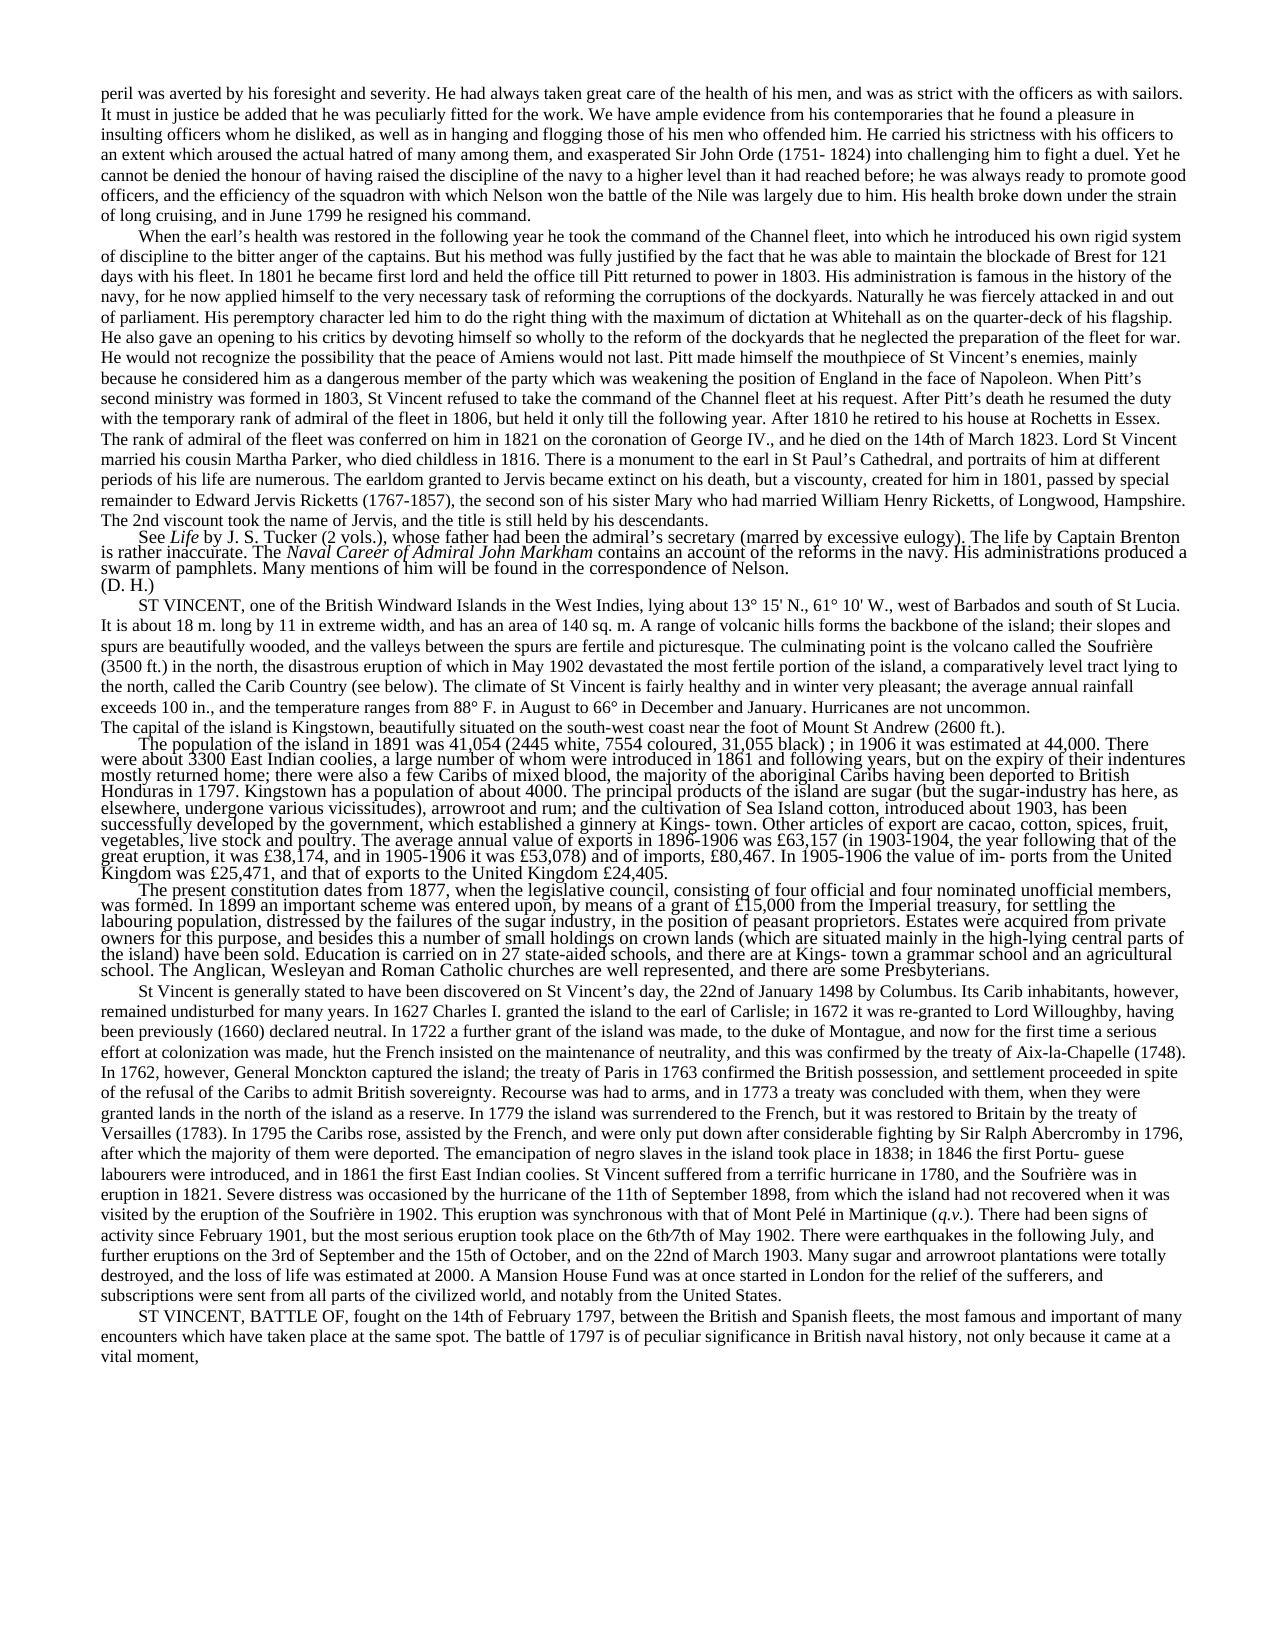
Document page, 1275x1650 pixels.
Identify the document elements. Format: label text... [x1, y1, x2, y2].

text peril was averted by his foresight and severity. He had always taken great care of the health of his men, and was as strict with the officers as with sailors. It must in justice be added that he was peculiarly fitted for the work. We have ample evidence from his contemporaries that he found a pleasure in insulting officers whom he disliked, as well as in hanging and flogging those of his men who offended him. He carried his strictness with his officers to an extent which aroused the actual hatred of many among them, and exasperated Sir John Orde (1751- 1824) into challenging him to fight a duel. Yet he cannot be denied the honour of having raised the discipline of the navy to a higher level than it had reached before; he was always ready to promote good officers, and the efficiency of the squadron with which Nelson won the battle of the Nile was largely due to him. His health broke down under the strain of long cruising, and in June 1799 he resigned his command. [101, 83, 1189, 225]
text ST VINCENT, one of the British Windward Islands in the West Indies, lying about 13° 15' N., 61° 10' W., west of Barbados and south of St Lucia. It is about 18 m. long by 11 in extreme width, and has an area of 140 sq. m. A range of volcanic hills forms the backbone of the island; their slopes and spurs are beautifully wooded, and the valleys between the spurs are fertile and picturesque. The culminating point is the volcano called the Soufrière (3500 ft.) in the north, the disastrous eruption of which in May 1902 devastated the most fertile portion of the island, a comparatively level tract lying to the north, called the Carib Country (see below). The climate of St Vincent is fairly healthy and in winter very pleasant; the average annual rainfall exceeds 100 in., and the temperature ranges from 88° F. in August to 66° in December and January. Hurricanes are not uncommon. [101, 595, 1189, 717]
text The capital of the island is Kingstown, beautifully situated on the south-west coast near the foot of Mount St Andrew (2600 ft.). [101, 717, 1189, 737]
text The population of the island in 1891 was 41,054 (2445 white, 7554 coloured, 31,055 black) ; in 1906 it was estimated at 44,000. There were about 3300 East Indian coolies, a large number of whom were introduced in 1861 and following years, but on the expiry of their indentures mostly returned home; there were also a few Caribs of mixed blood, the majority of the aboriginal Caribs having been deported to British Honduras in 1797. Kingstown has a population of about 4000. The principal products of the island are sugar (but the sugar-industry has here, as elsewhere, undergone various vicissitudes), arrowroot and rum; and the cultivation of Sea Island cotton, introduced about 1903, has been successfully developed by the government, which established a ginnery at Kings- town. Other articles of export are cacao, cotton, spices, fruit, vegetables, live stock and poultry. The average annual value of exports in 1896-1906 was £63,157 (in 1903-1904, the year following that of the great eruption, it was £38,174, and in 1905-1906 it was £53,078) and of imports, £80,467. In 1905-1906 the value of im- ports from the United Kingdom was £25,471, and that of exports to the United Kingdom £24,405. [101, 737, 1189, 883]
text When the earl’s health was restored in the following year he took the command of the Channel fleet, into which he introduced his own rigid system of discipline to the bitter anger of the captains. But his method was fully justified by the fact that he was able to maintain the blockade of Brest for 121 days with his fleet. In 1801 he became first lord and held the office till Pitt returned to power in 1803. His administration is famous in the history of the navy, for he now applied himself to the very necessary task of reforming the corruptions of the dockyards. Naturally he was fiercely attacked in and out of parliament. His peremptory character led him to do the right thing with the maximum of dictation at Whitehall as on the quarter-deck of his flagship. He also gave an opening to his critics by devoting himself so wholly to the reform of the dockyards that he neglected the preparation of the fleet for war. He would not recognize the possibility that the peace of Amiens would not last. Pitt made himself the mouthpiece of St Vincent’s enemies, mainly because he considered him as a dangerous member of the party which was weakening the position of England in the face of Napoleon. When Pitt’s second ministry was formed in 1803, St Vincent refused to take the command of the Channel fleet at his request. After Pitt’s death he resumed the duty with the temporary rank of admiral of the fleet in 1806, but held it only till the following year. After 1810 he retired to his house at Rochetts in Essex. The rank of admiral of the fleet was conferred on him in 1821 on the coronation of George IV., and he died on the 14th of March 1823. Lord St Vincent married his cousin Martha Parker, who died childless in 1816. There is a monument to the earl in St Paul’s Cathedral, and portraits of him at different periods of his life are numerous. The earldom granted to Jervis became extinct on his death, but a viscounty, created for him in 1801, passed by special remainder to Edward Jervis Ricketts (1767-1857), the second son of his sister Mary who had married William Henry Ricketts, of Longwood, Hampshire. The 2nd viscount took the name of Jervis, and the title is still held by his descendants. [101, 225, 1189, 530]
text ST VINCENT, BATTLE OF, fought on the 14th of February 1797, between the British and Spanish fleets, the most famous and important of many encounters which have taken place at the same spot. The battle of 1797 is of peculiar significance in British naval history, not only because it came at a vital moment, [101, 1306, 1189, 1367]
text See Life by J. S. Tucker (2 vols.), whose father had been the admiral’s secretary (marred by excessive eulogy). The life by Captain Brenton is rather inaccurate. The Naval Career of Admiral John Markham contains an account of the reforms in the navy. His administrations produced a swarm of pamphlets. Many mentions of him will be found in the correspondence of Nelson. [101, 530, 1189, 579]
text (D. H.) [101, 579, 1189, 595]
text The present constitution dates from 1877, when the legislative council, consisting of four official and four nominated unofficial members, was formed. In 1899 an important scheme was entered upon, by means of a grant of £15,000 from the Imperial treasury, for settling the labouring population, distressed by the failures of the sugar industry, in the position of peasant proprietors. Estates were acquired from private owners for this purpose, and besides this a number of small holdings on crown lands (which are situated mainly in the high-lying central parts of the island) have been sold. Education is carried on in 27 state-aided schools, and there are at Kings- town a grammar school and an agricultural school. The Anglican, Wesleyan and Roman Catholic churches are well represented, and there are some Presbyterians. [101, 883, 1189, 981]
text St Vincent is generally stated to have been discovered on St Vincent’s day, the 22nd of January 1498 by Columbus. Its Carib inhabitants, however, remained undisturbed for many years. In 1627 Charles I. granted the island to the earl of Carlisle; in 1672 it was re-granted to Lord Willoughby, having been previously (1660) declared neutral. In 1722 a further grant of the island was made, to the duke of Montague, and now for the first time a serious effort at colonization was made, hut the French insisted on the maintenance of neutrality, and this was confirmed by the treaty of Aix-la-Chapelle (1748). In 1762, however, General Monckton captured the island; the treaty of Paris in 1763 confirmed the British possession, and settlement proceeded in spite of the refusal of the Caribs to admit British sovereignty. Recourse was had to arms, and in 1773 a treaty was concluded with them, when they were granted lands in the north of the island as a reserve. In 1779 the island was surrendered to the French, but it was restored to Britain by the treaty of Versailles (1783). In 1795 the Caribs rose, assisted by the French, and were only put down after considerable fighting by Sir Ralph Abercromby in 1796, after which the majority of them were deported. The emancipation of negro slaves in the island took place in 1838; in 1846 the first Portu- guese labourers were introduced, and in 1861 the first East Indian coolies. St Vincent suffered from a terrific hurricane in 1780, and the Soufrière was in eruption in 1821. Severe distress was occasioned by the hurricane of the 11th of September 1898, from which the island had not recovered when it was visited by the eruption of the Soufrière in 1902. This eruption was synchronous with that of Mont Pelé in Martinique (q.v.). There had been signs of activity since February 1901, but the most serious eruption took place on the 6th∕7th of May 1902. There were earthquakes in the following July, and further eruptions on the 3rd of September and the 15th of October, and on the 22nd of March 1903. Many sugar and arrowroot plantations were totally destroyed, and the loss of life was estimated at 2000. A Mansion House Fund was at once started in London for the relief of the sufferers, and subscriptions were sent from all parts of the civilized world, and notably from the United States. [101, 981, 1189, 1306]
